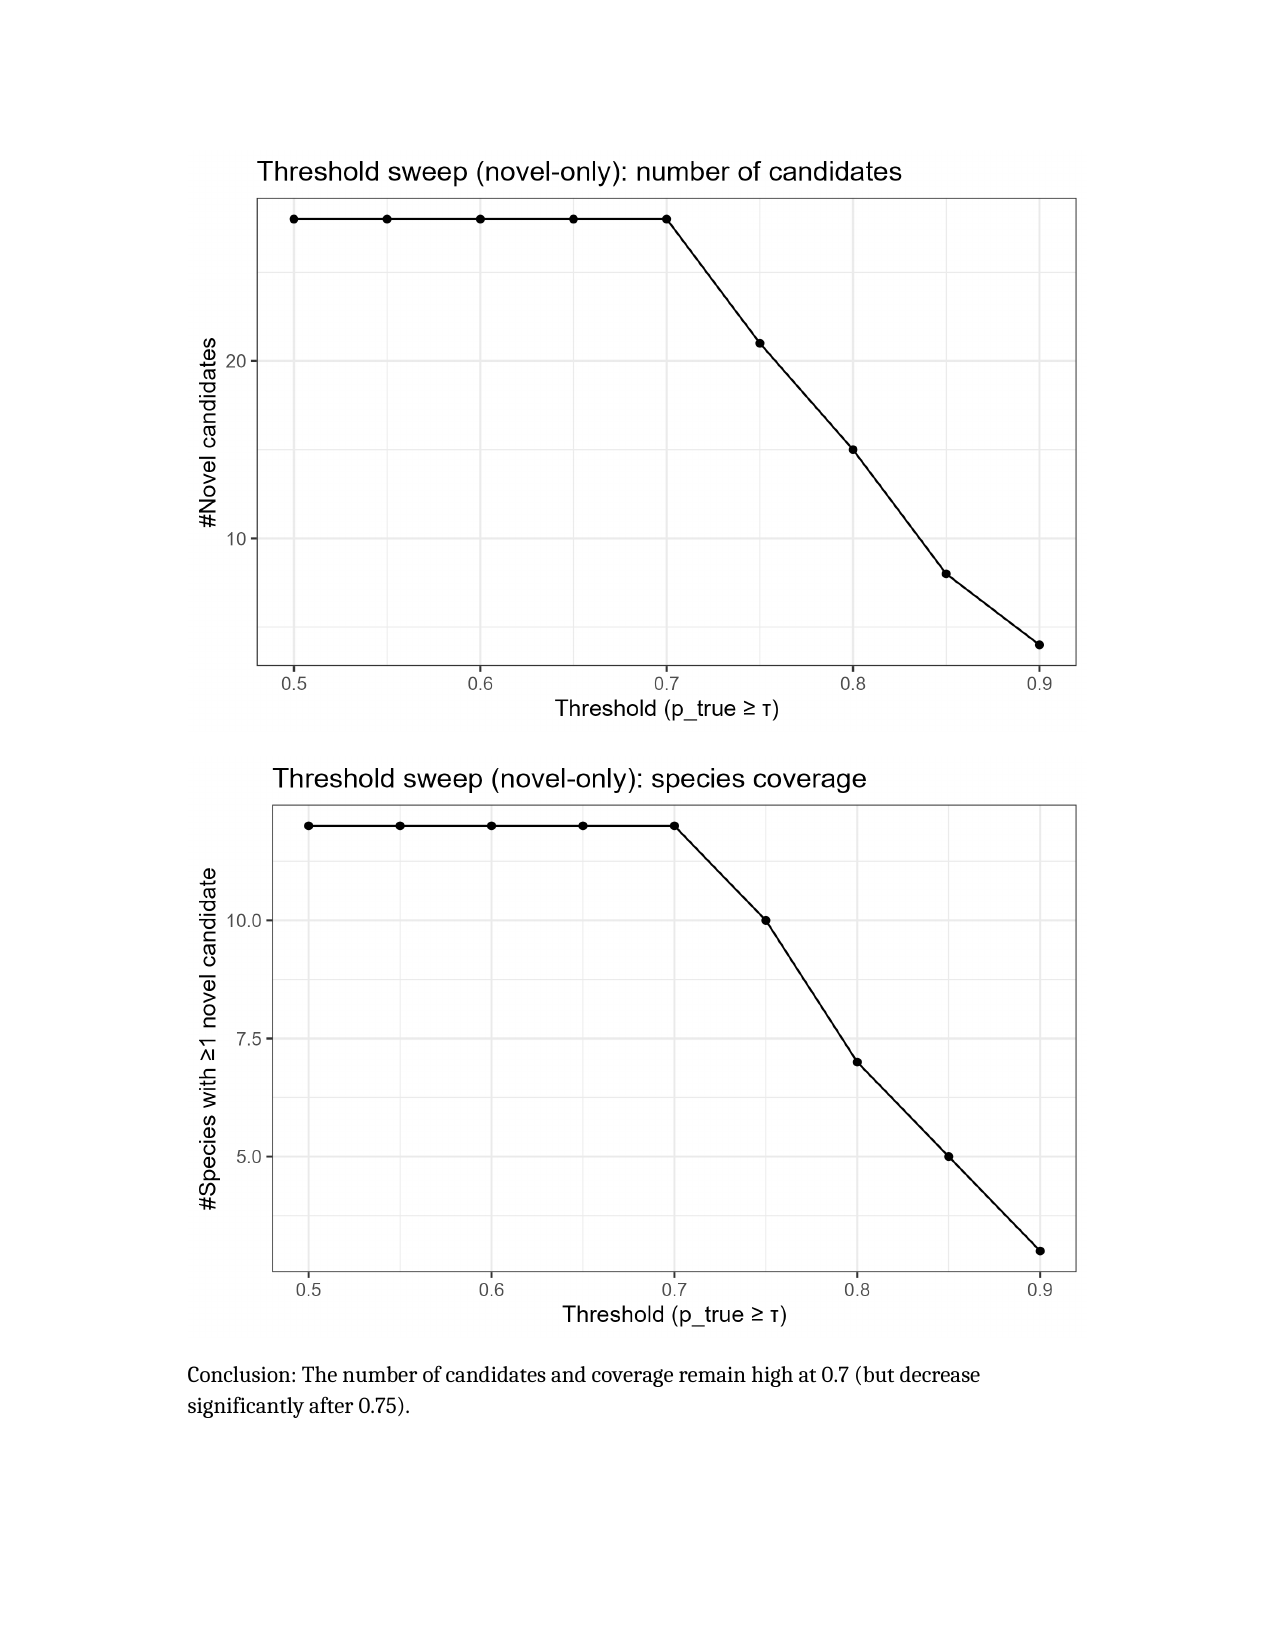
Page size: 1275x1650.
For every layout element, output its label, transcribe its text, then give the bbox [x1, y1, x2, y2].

picture [187, 150, 1088, 732]
picture [187, 756, 1088, 1338]
text Conclusion: The number of candidates and coverage remain high at 0.7 (but decrease significantly after 0.75). [187, 1362, 1087, 1419]
